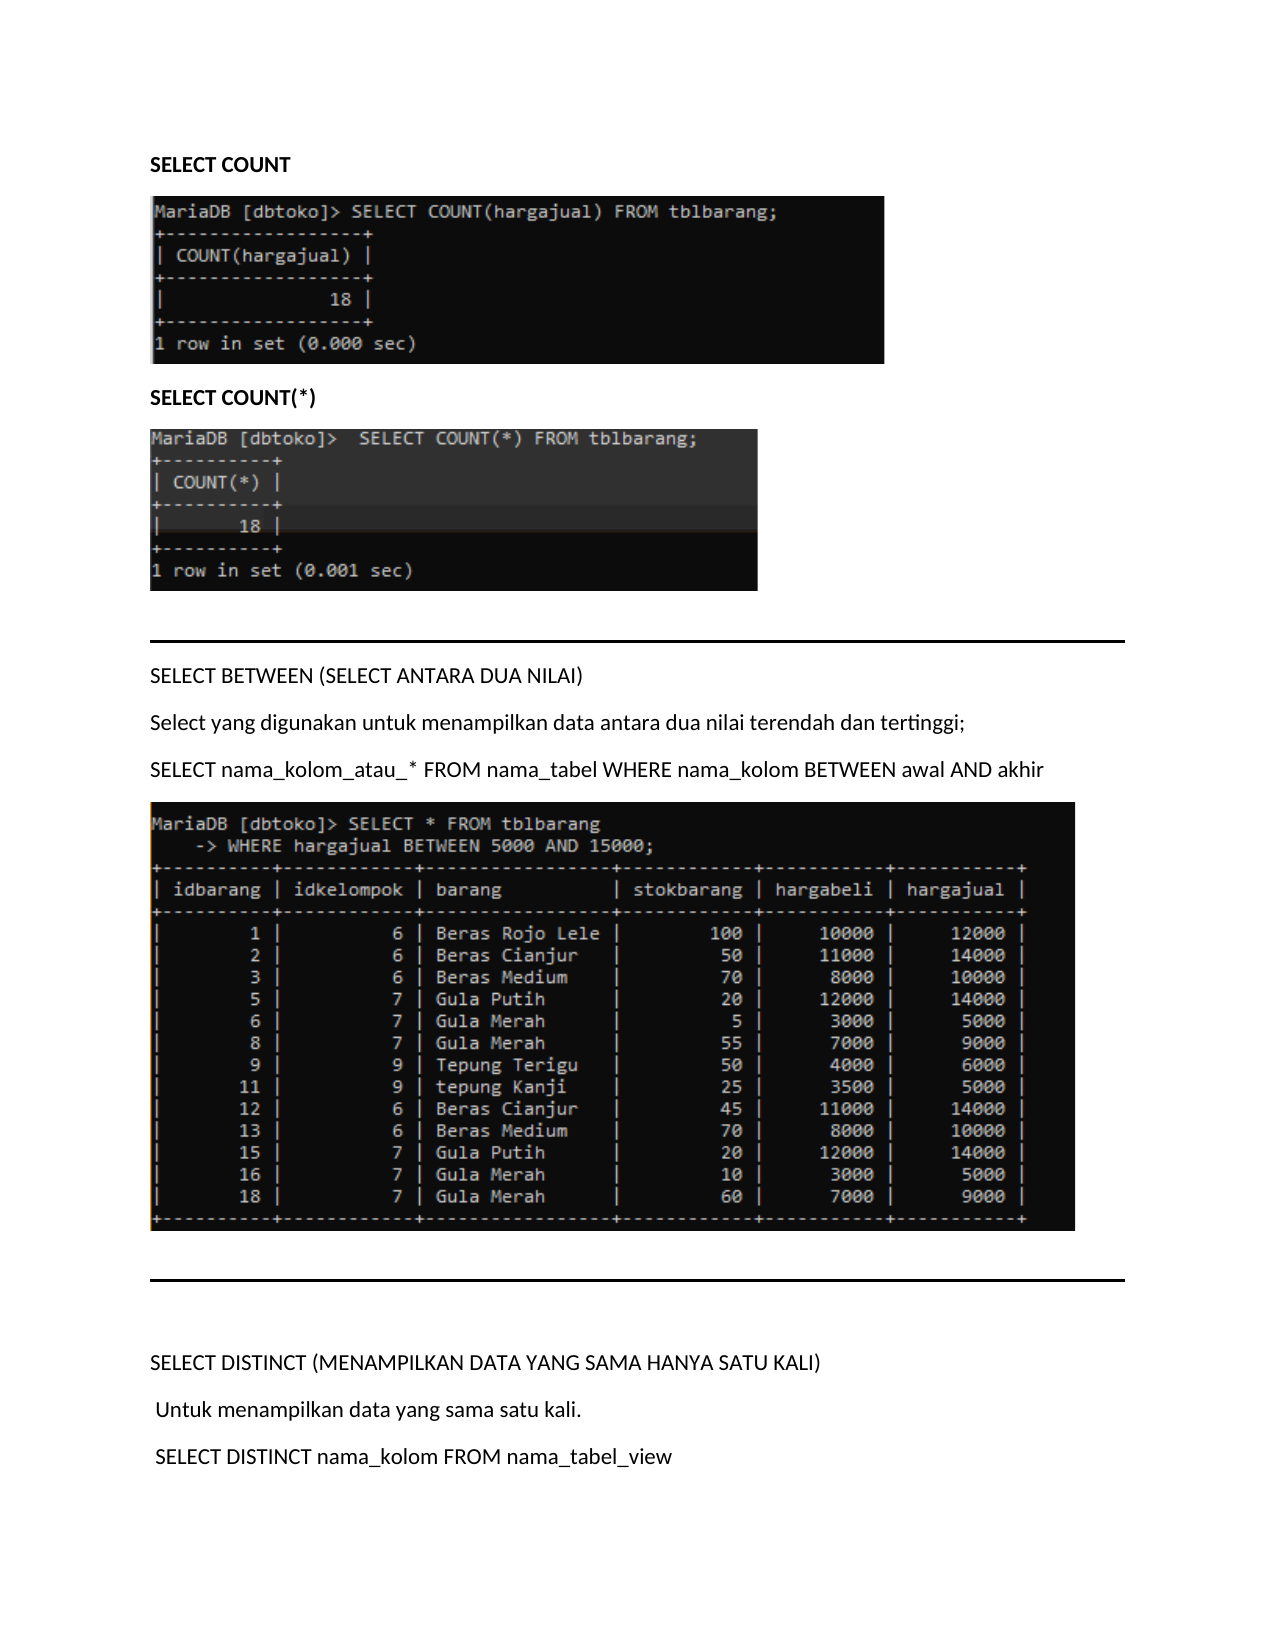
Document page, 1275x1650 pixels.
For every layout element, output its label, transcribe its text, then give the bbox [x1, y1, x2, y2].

picture [150, 196, 885, 364]
text SELECT BETWEEN (SELECT ANTARA DUA NILAI) [150, 662, 1125, 690]
text SELECT DISTINCT (MENAMPILKAN DATA YANG SAMA HANYA SATU KALI) [150, 1348, 1125, 1376]
text SELECT nama_kolom_atau_* FROM nama_tabel WHERE nama_kolom BETWEEN awal AND akhir [150, 755, 1125, 783]
text SELECT COUNT(*) [150, 383, 1125, 411]
text Select yang digunakan untuk menampilkan data antara dua nilai terendah dan tertinggi; [150, 708, 1125, 737]
text Untuk menampilkan data yang sama satu kali. [150, 1395, 1125, 1423]
text SELECT DISTINCT nama_kolom FROM nama_tabel_view [150, 1442, 1125, 1470]
text SELECT COUNT [150, 150, 1125, 178]
picture [150, 429, 758, 591]
picture [150, 802, 1075, 1231]
